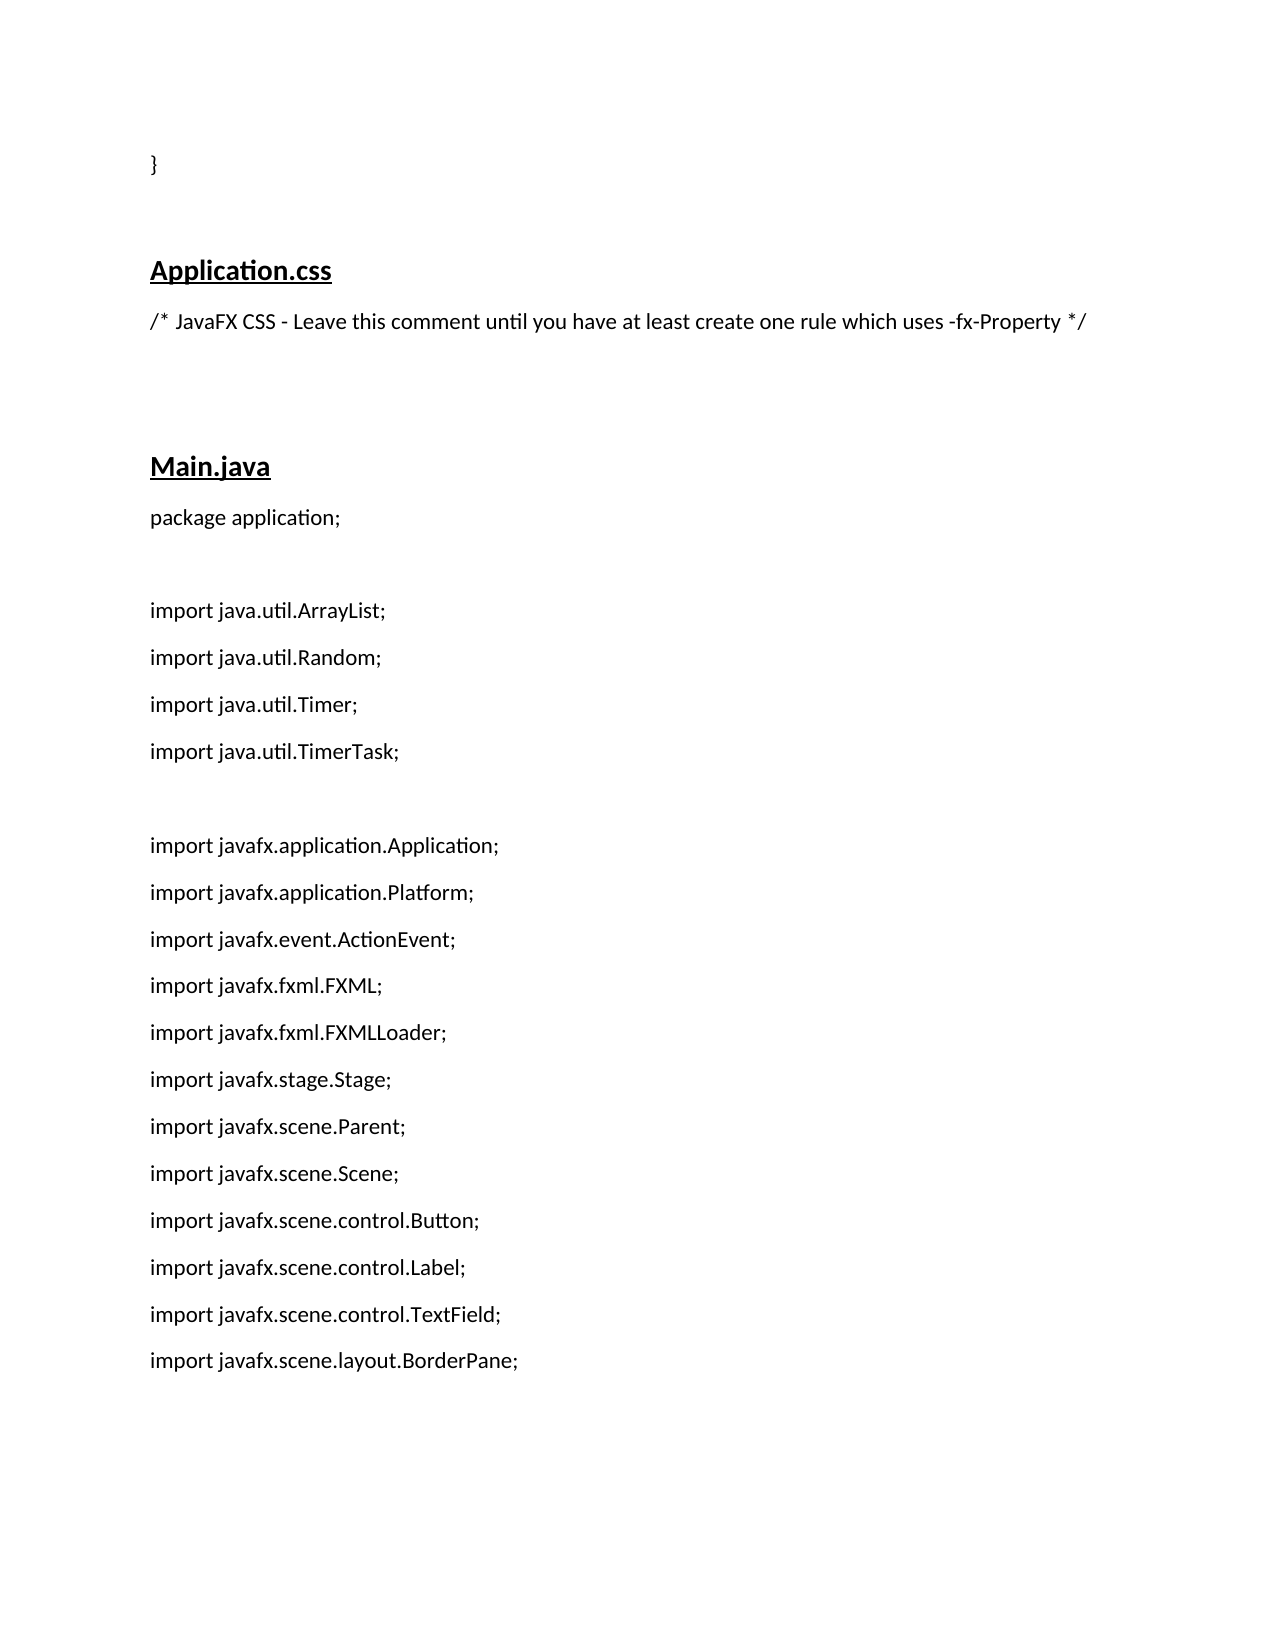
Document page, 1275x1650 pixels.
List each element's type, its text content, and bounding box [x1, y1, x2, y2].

text } [150, 150, 1125, 178]
text import java.util.TimerTask; [150, 737, 1125, 765]
text import java.util.ArrayList; [150, 597, 1125, 624]
text import javafx.scene.control.Label; [150, 1253, 1125, 1281]
text import java.util.Timer; [150, 690, 1125, 718]
text /* JavaFX CSS - Leave this comment until you have at least create one rule which uses -fx-Property */ [150, 307, 1125, 335]
text import javafx.application.Application; [150, 831, 1125, 859]
text import javafx.application.Platform; [150, 878, 1125, 906]
text import javafx.scene.Scene; [150, 1159, 1125, 1187]
text import javafx.stage.Stage; [150, 1065, 1125, 1093]
text import java.util.Random; [150, 643, 1125, 671]
text Application.css [150, 252, 1125, 288]
text import javafx.fxml.FXMLLoader; [150, 1018, 1125, 1046]
text import javafx.scene.control.Button; [150, 1206, 1125, 1234]
text package application; [150, 503, 1125, 531]
text import javafx.fxml.FXML; [150, 972, 1125, 999]
text import javafx.scene.layout.BorderPane; [150, 1347, 1125, 1374]
text Main.java [150, 448, 1125, 483]
text import javafx.scene.Parent; [150, 1112, 1125, 1140]
text import javafx.scene.control.TextField; [150, 1300, 1125, 1328]
text import javafx.event.ActionEvent; [150, 925, 1125, 953]
